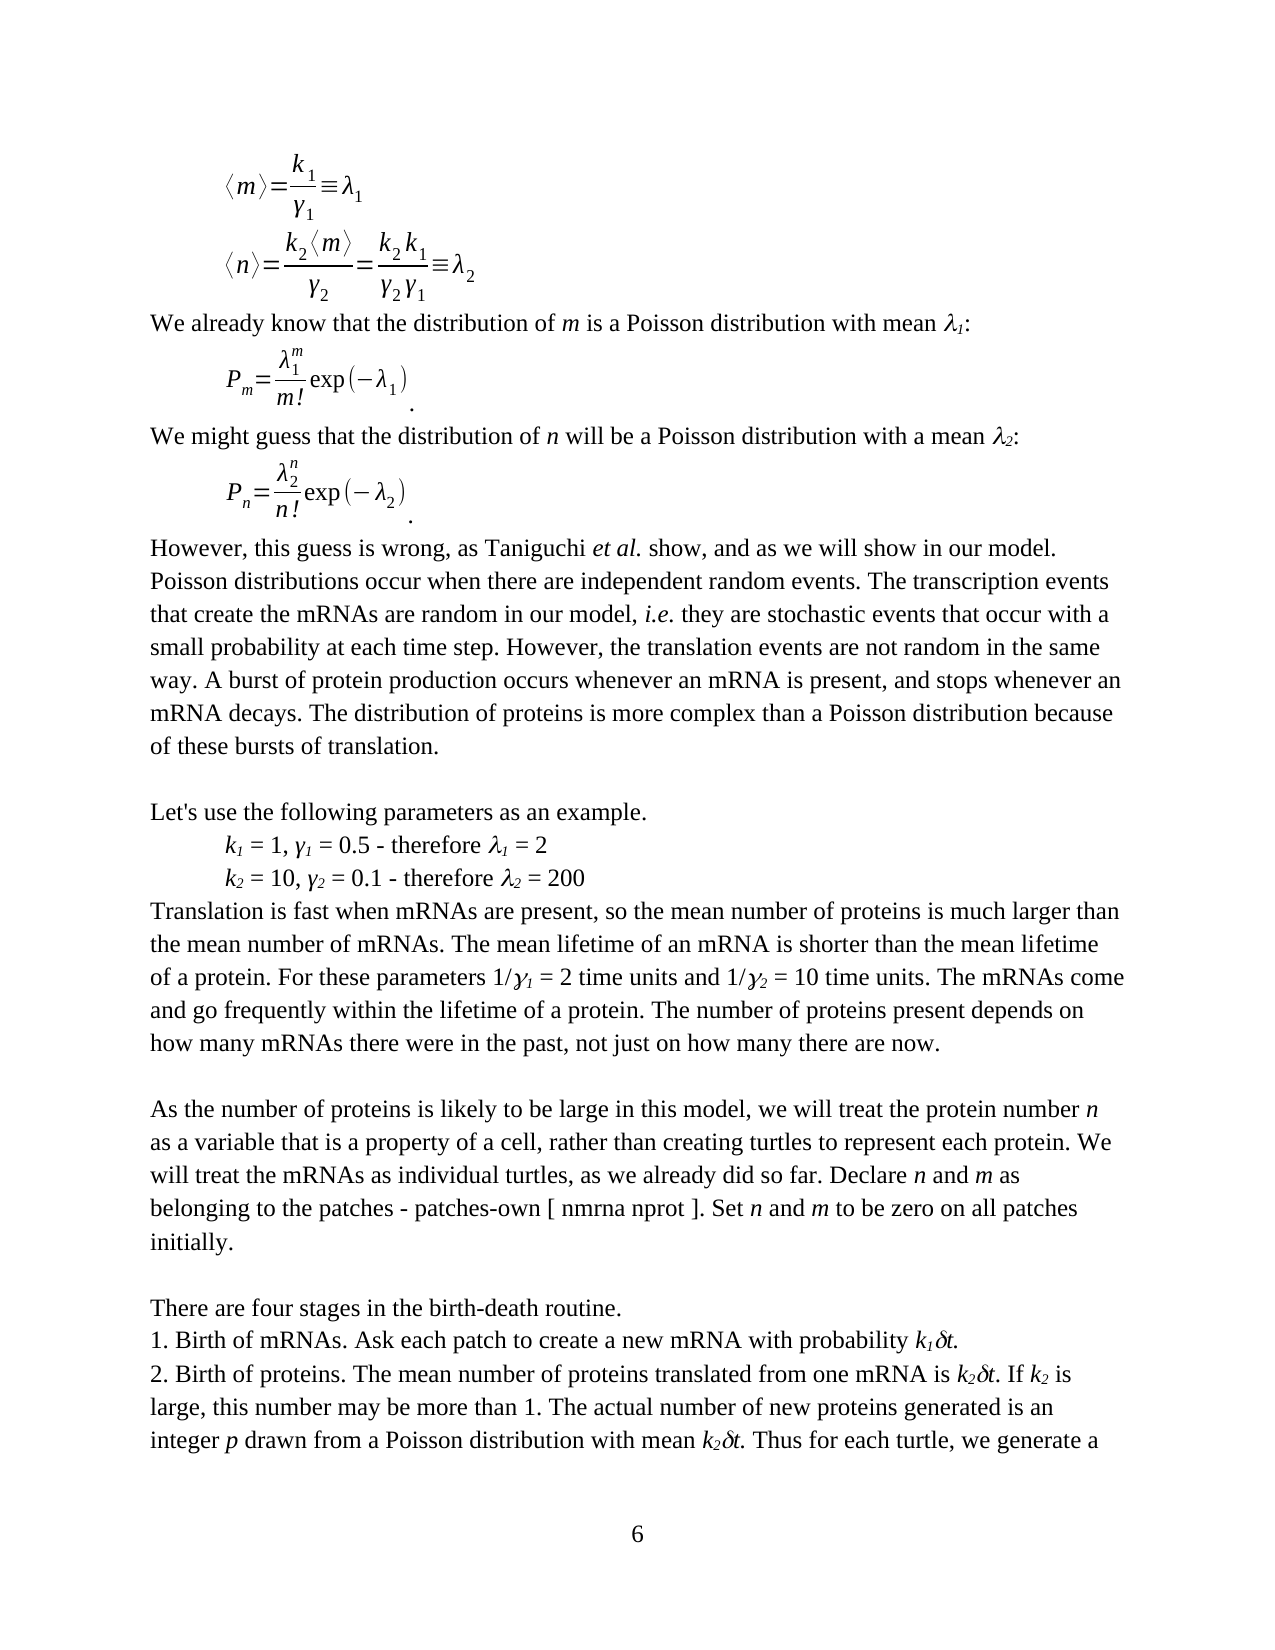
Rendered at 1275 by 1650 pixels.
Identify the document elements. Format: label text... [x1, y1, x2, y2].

text We might guess that the distribution of n will be a Poisson distribution with a mean 2: [150, 421, 1125, 449]
text We already know that the distribution of m is a Poisson distribution with mean 1: [150, 308, 1125, 337]
text Translation is fast when mRNAs are present, so the mean number of proteins is much larger than the mean number of mRNAs. The mean lifetime of an mRNA is shorter than the mean lifetime of a protein. For these parameters 1/1 = 2 time units and 1/2 = 10 time units. The mRNAs come and go frequently within the lifetime of a protein. The number of proteins present depends on how many mRNAs there were in the past, not just on how many there are now. [150, 896, 1125, 1057]
text k1 = 1, γ1 = 0.5 - therefore 1 = 2 [150, 830, 1125, 859]
text Let's use the following parameters as an example. [150, 797, 1125, 826]
text . [150, 454, 1125, 529]
text 1. Birth of mRNAs. Ask each patch to create a new mRNA with probability k1t. [150, 1326, 1125, 1354]
text . [150, 342, 1125, 417]
text There are four stages in the birth-death routine. [150, 1293, 1125, 1321]
text However, this guess is wrong, as Taniguchi et al. show, and as we will show in our model. Poisson distributions occur when there are independent random events. The transcription events that create the mRNAs are random in our model, i.e. they are stochastic events that occur with a small probability at each time step. However, the translation events are not random in the same way. A burst of protein production occurs whenever an mRNA is present, and stops whenever an mRNA decays. The distribution of proteins is more complex than a Poisson distribution because of these bursts of translation. [150, 533, 1125, 760]
text As the number of proteins is likely to be large in this model, we will treat the protein number n as a variable that is a property of a cell, rather than creating turtles to represent each protein. We will treat the mRNAs as individual turtles, as we already did so far. Declare n and m as belonging to the patches - patches-own [ nmrna nprot ]. Set n and m to be zero on all patches initially. [150, 1094, 1125, 1255]
text k2 = 10, γ2 = 0.1 - therefore 2 = 200 [150, 863, 1125, 892]
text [150, 1359, 1125, 1453]
